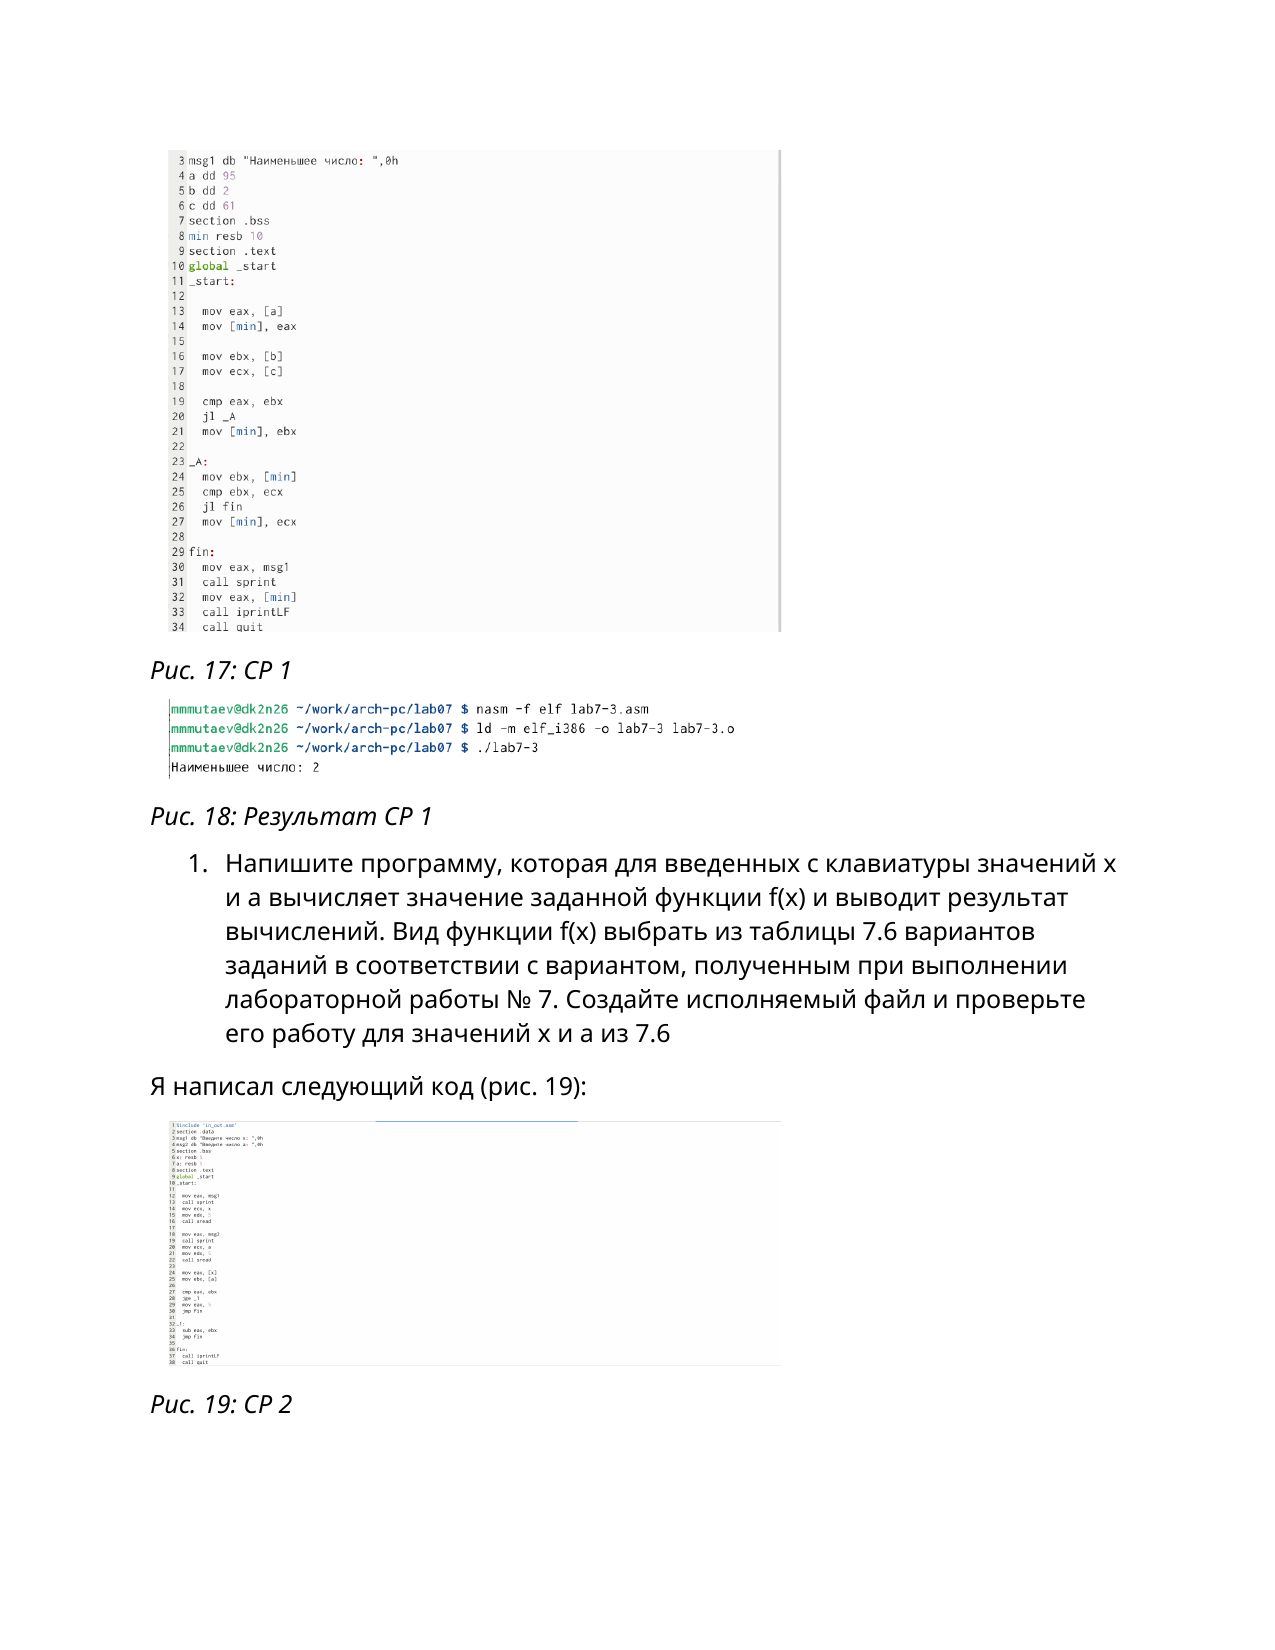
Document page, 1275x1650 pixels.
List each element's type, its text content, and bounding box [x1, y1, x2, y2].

text Рис. 17: СР 1 [150, 653, 1125, 687]
text Я написал следующий код (рис. 19): [150, 1069, 1125, 1103]
text Рис. 19: СР 2 [150, 1387, 1125, 1421]
picture [168, 150, 782, 632]
picture [168, 699, 782, 779]
text Рис. 18: Результат СР 1 [150, 799, 1125, 833]
list Напишите программу, которая для введенных с клавиатуры значений x и a вычисляет значение заданной функции f(x) и выводит результат вычислений. Вид функции f(x) выбрать из таблицы 7.6 вариантов заданий в соответствии с вариантом, полученным при выполнении лабораторной работы № 7. Создайте исполняемый файл и проверьте его работу для значений x и a из 7.6 [187, 846, 1125, 1050]
picture [168, 1121, 782, 1366]
